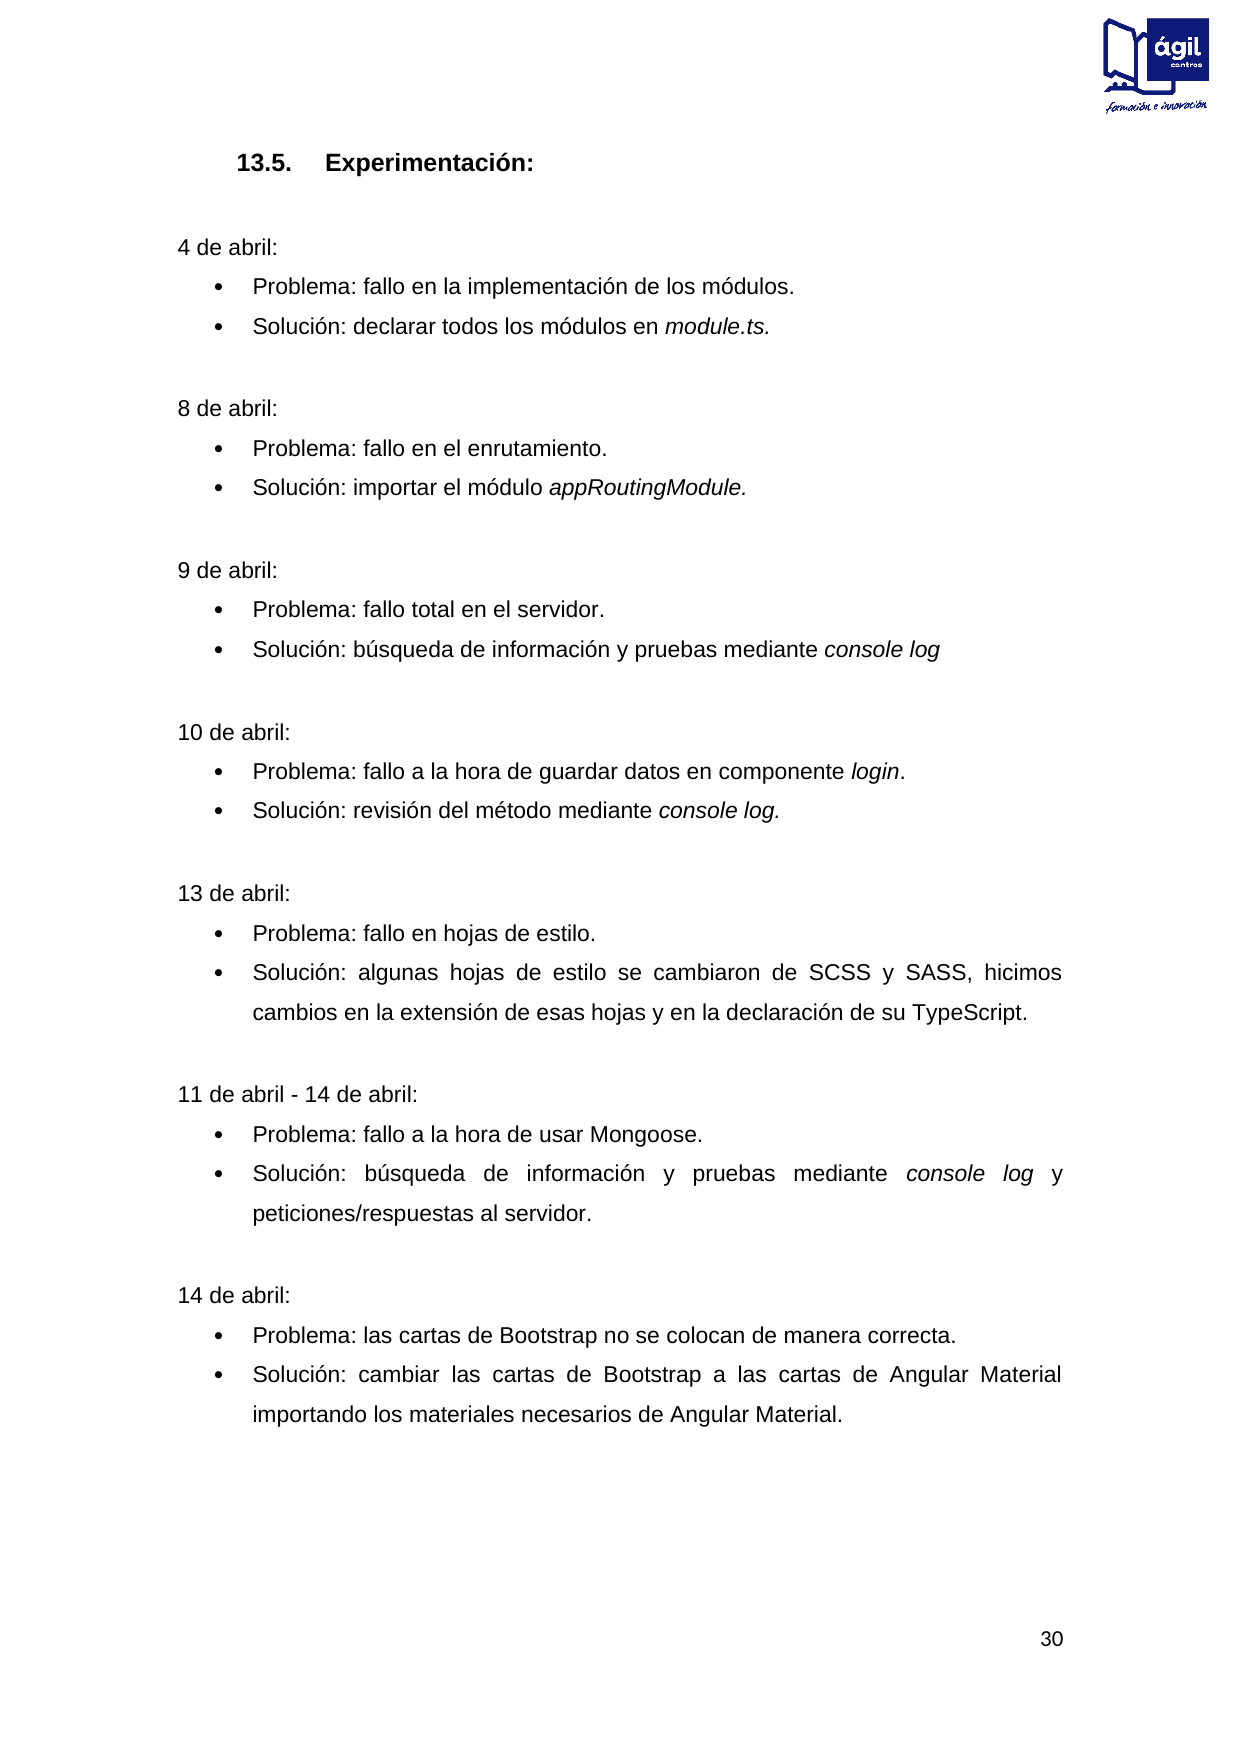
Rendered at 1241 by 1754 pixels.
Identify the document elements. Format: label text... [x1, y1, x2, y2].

list Problema: fallo en el enrutamiento. [215, 435, 1063, 461]
list Experimentación: [236, 148, 1063, 176]
list Solución: declarar todos los módulos en module.ts. [215, 313, 1063, 339]
list Problema: fallo total en el servidor. [215, 596, 1063, 623]
list Problema: fallo a la hora de guardar datos en componente login. [215, 758, 1063, 784]
text 9 de abril: [177, 557, 1063, 583]
text 4 de abril: [177, 234, 1063, 260]
list Problema: fallo a la hora de usar Mongoose. [215, 1121, 1063, 1147]
list Solución: algunas hojas de estilo se cambiaron de SCSS y SASS, hicimos cambios en la extensión de esas hojas y en la declaración de su TypeScript. [215, 959, 1063, 1025]
text 13 de abril: [177, 880, 1063, 906]
list Solución: búsqueda de información y pruebas mediante console log y peticiones/respuestas al servidor. [215, 1160, 1063, 1226]
list Solución: importar el módulo appRoutingModule. [215, 474, 1063, 501]
text 10 de abril: [177, 718, 1063, 745]
list Solución: cambiar las cartas de Bootstrap a las cartas de Angular Material importando los materiales necesarios de Angular Material. [215, 1361, 1063, 1427]
text 8 de abril: [177, 395, 1063, 422]
list Solución: búsqueda de información y pruebas mediante console log [215, 636, 1063, 662]
list Problema: las cartas de Bootstrap no se colocan de manera correcta. [215, 1322, 1063, 1348]
list Problema: fallo en la implementación de los módulos. [215, 273, 1063, 300]
picture [1098, 14, 1214, 118]
list Solución: revisión del método mediante console log. [215, 797, 1063, 824]
text 11 de abril - 14 de abril: [177, 1081, 1063, 1107]
list Problema: fallo en hojas de estilo. [215, 919, 1063, 946]
text 14 de abril: [177, 1282, 1063, 1308]
